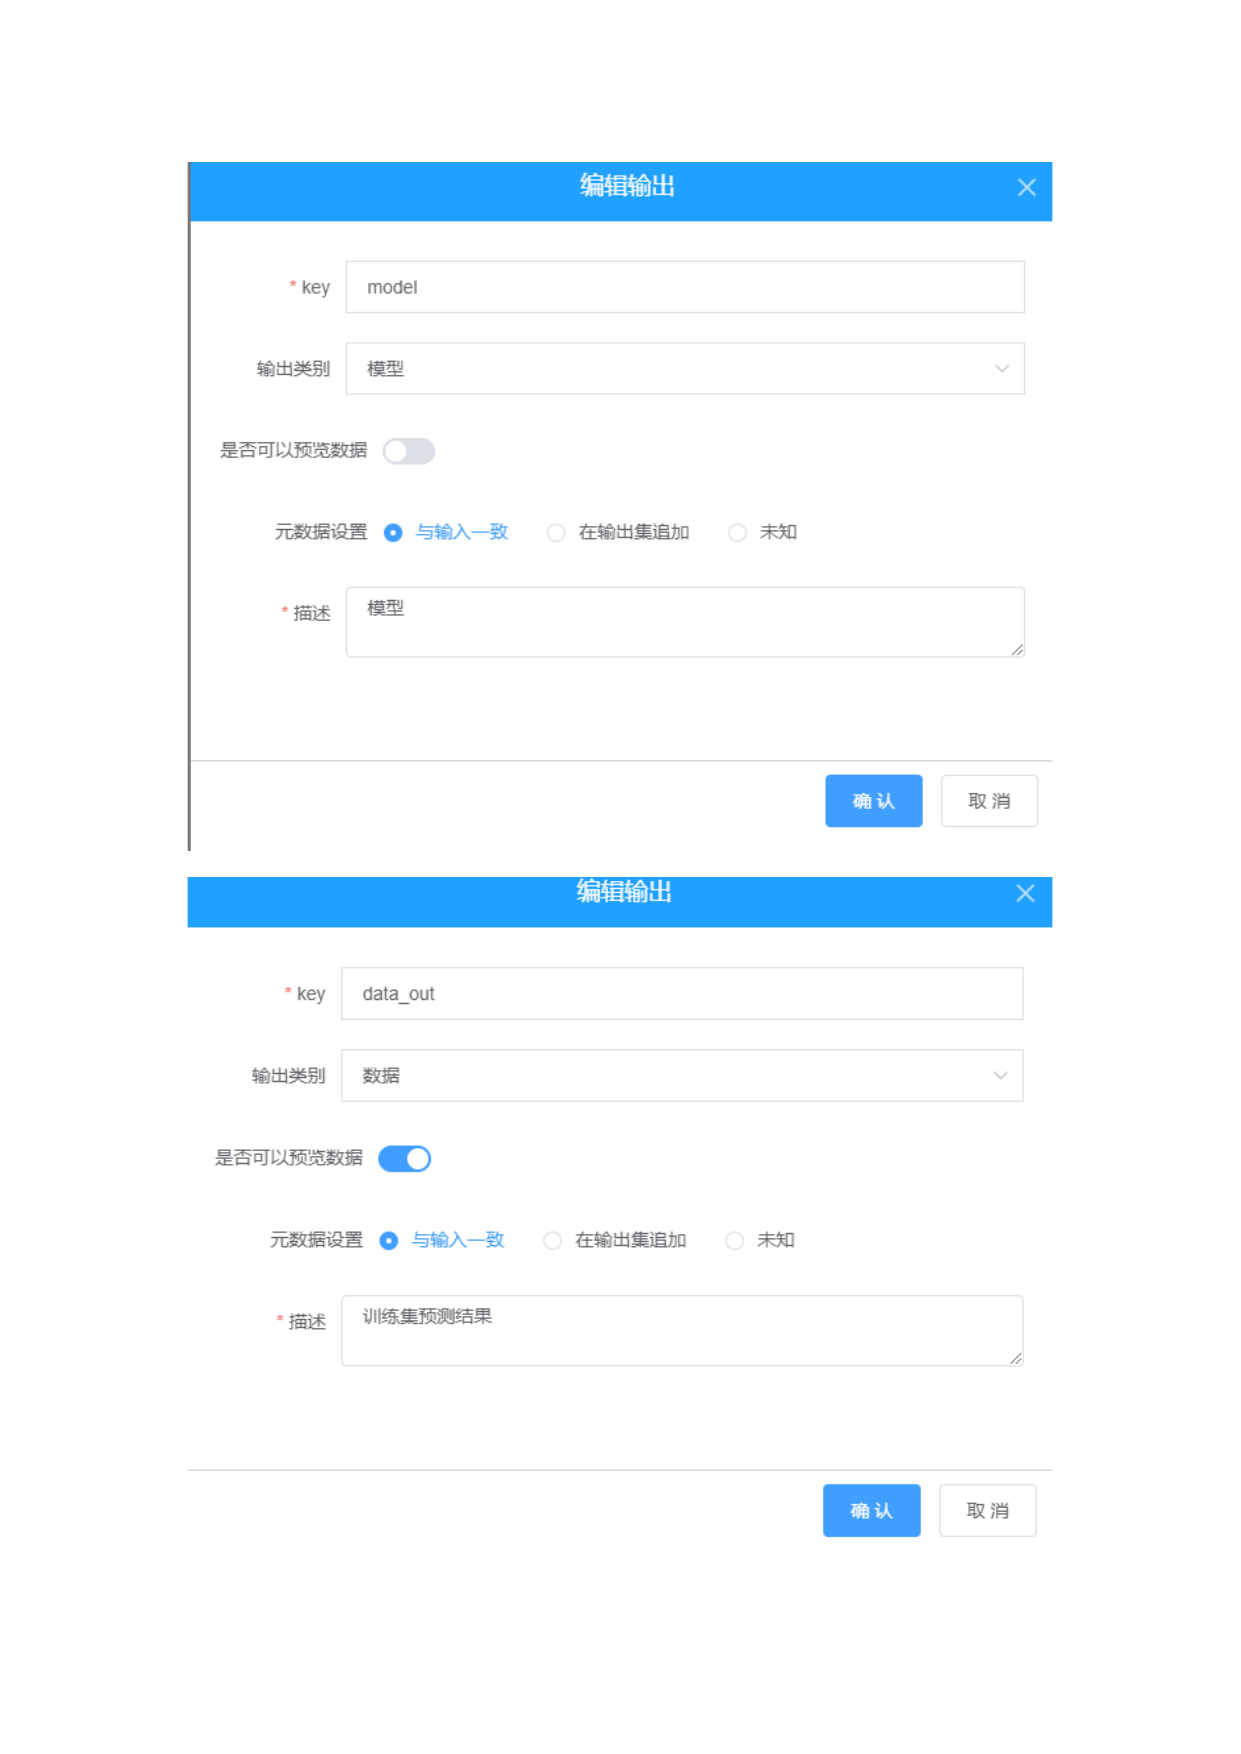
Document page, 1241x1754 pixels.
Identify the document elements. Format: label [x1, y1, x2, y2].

picture [187, 877, 1053, 1557]
picture [187, 162, 1053, 851]
